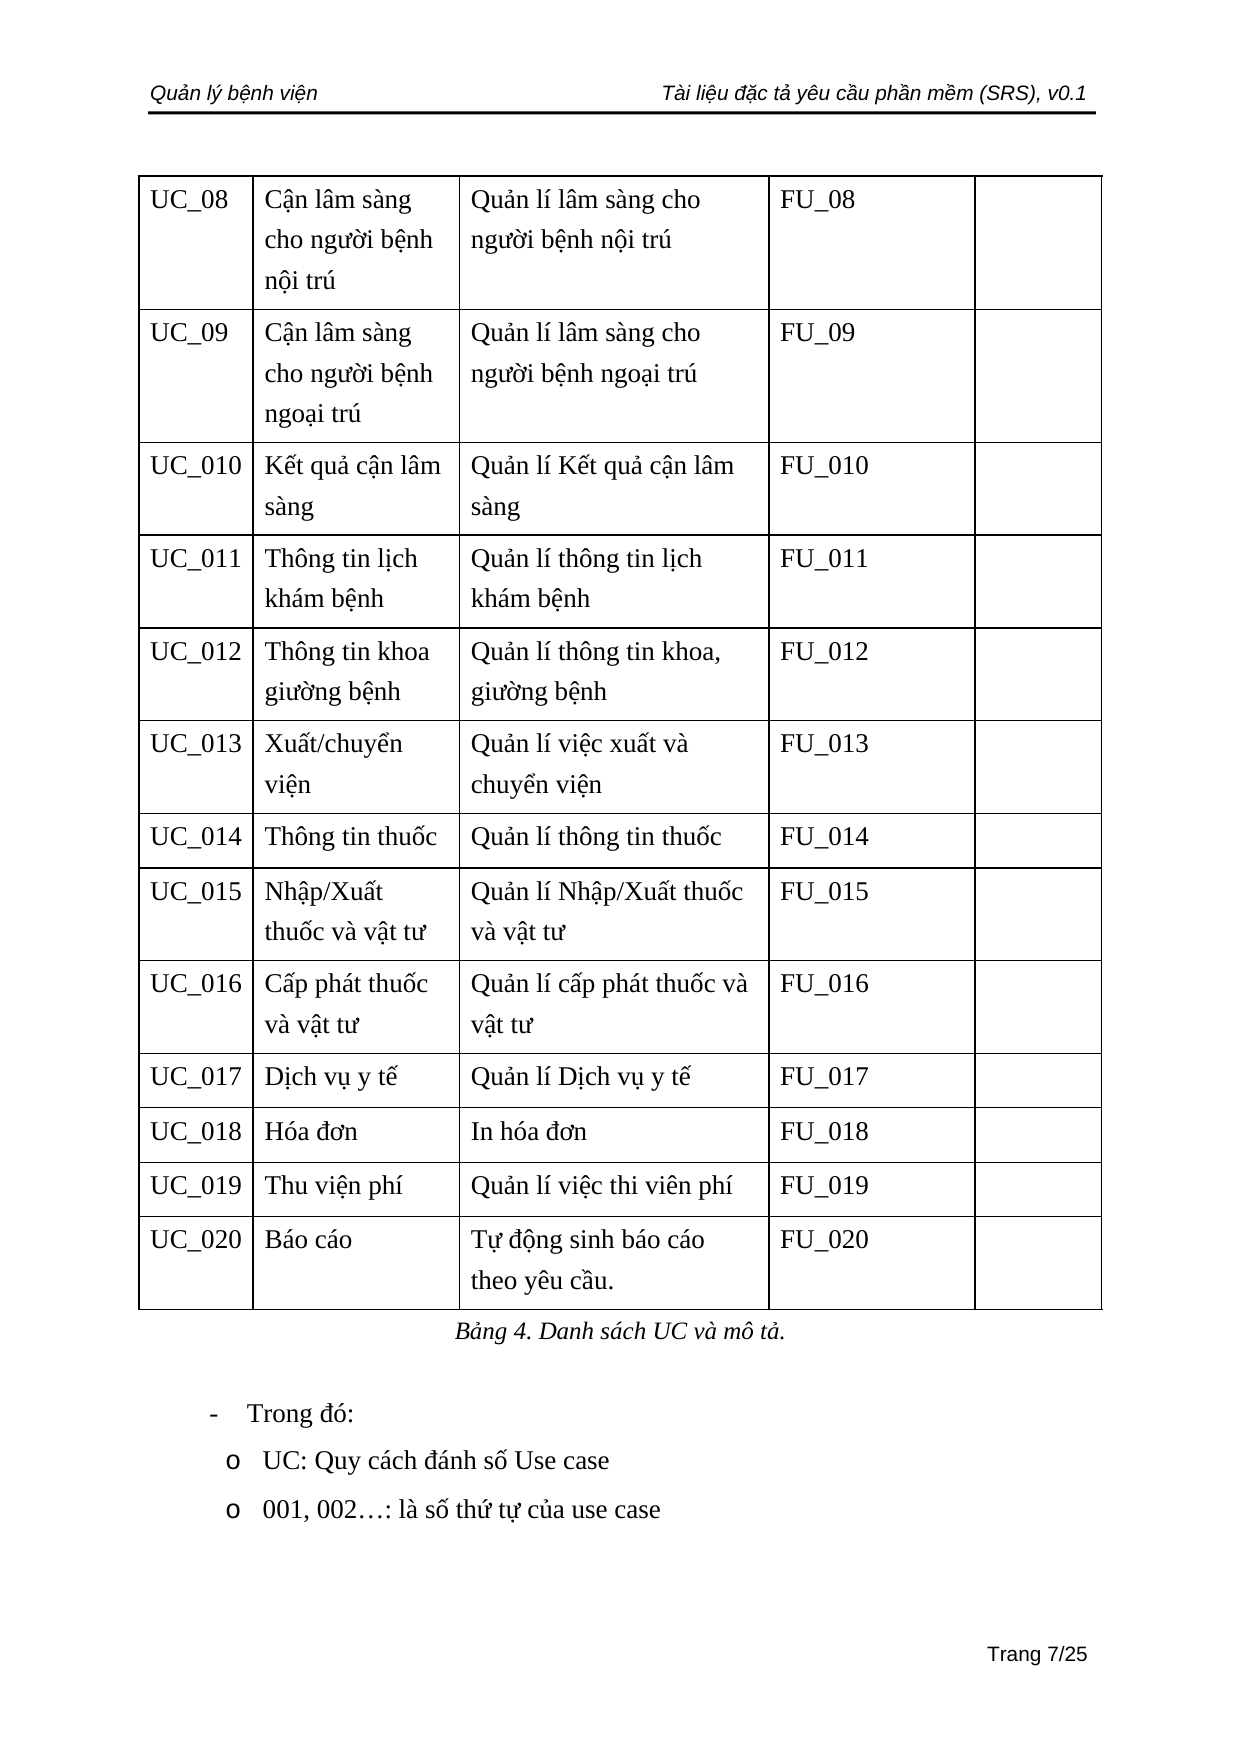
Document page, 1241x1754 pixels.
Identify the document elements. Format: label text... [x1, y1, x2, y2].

table_cell Cấp phát thuốc và vật tư [254, 961, 459, 1052]
table_cell Quản lí Nhập/Xuất thuốc và vật tư [460, 869, 768, 960]
table_cell FU_016 [770, 961, 974, 1052]
table_cell [976, 721, 1101, 812]
table_cell Quản lí thông tin lịch khám bệnh [460, 536, 768, 627]
table_cell [976, 961, 1101, 1052]
table_cell [976, 1108, 1101, 1161]
table_cell FU_019 [770, 1163, 974, 1216]
table_cell [976, 814, 1101, 867]
table_cell Thông tin thuốc [254, 814, 459, 867]
table_cell FU_018 [770, 1108, 974, 1161]
table_cell Thu viện phí [254, 1163, 459, 1216]
table_cell Quản lí Dịch vụ y tế [460, 1054, 768, 1107]
table_cell FU_011 [770, 536, 974, 627]
table_cell Cận lâm sàng cho người bệnh nội trú [254, 177, 459, 308]
table_cell Quản lí lâm sàng cho người bệnh ngoại trú [460, 310, 768, 442]
list Trong đó: [209, 1397, 1090, 1428]
table_cell Cận lâm sàng cho người bệnh ngoại trú [254, 310, 459, 442]
table_cell [976, 310, 1101, 442]
table_cell Quản lí việc xuất và chuyển viện [460, 721, 768, 812]
table_cell UC_09 [140, 310, 252, 442]
list UC: Quy cách đánh số Use case [225, 1444, 1090, 1477]
table_cell [976, 629, 1101, 720]
table_cell [976, 1163, 1101, 1216]
text Bảng 4. Danh sách UC và mô tả. [150, 1316, 1090, 1345]
table_cell [976, 869, 1101, 960]
table_cell [976, 177, 1101, 308]
table_cell Quản lí thông tin thuốc [460, 814, 768, 867]
table_cell Nhập/Xuất thuốc và vật tư [254, 869, 459, 960]
table_cell Báo cáo [254, 1217, 459, 1308]
table_cell FU_017 [770, 1054, 974, 1107]
table_cell Hóa đơn [254, 1108, 459, 1161]
table_cell UC_011 [140, 536, 252, 627]
table_cell FU_015 [770, 869, 974, 960]
table_cell UC_08 [140, 177, 252, 308]
table_cell UC_013 [140, 721, 252, 812]
table_cell FU_014 [770, 814, 974, 867]
table_cell Kết quả cận lâm sàng [254, 443, 459, 534]
table_cell Quản lí thông tin khoa, giường bệnh [460, 629, 768, 720]
table_cell UC_015 [140, 869, 252, 960]
table_cell Quản lí việc thi viên phí [460, 1163, 768, 1216]
table_cell Quản lí lâm sàng cho người bệnh nội trú [460, 177, 768, 308]
table_cell UC_018 [140, 1108, 252, 1161]
table_cell [976, 536, 1101, 627]
table_cell FU_012 [770, 629, 974, 720]
table_cell UC_012 [140, 629, 252, 720]
table_cell Quản lí cấp phát thuốc và vật tư [460, 961, 768, 1052]
table_cell UC_010 [140, 443, 252, 534]
table_cell Thông tin lịch khám bệnh [254, 536, 459, 627]
table_cell UC_017 [140, 1054, 252, 1107]
table_cell UC_020 [140, 1217, 252, 1308]
table_cell [976, 1054, 1101, 1107]
table_cell UC_019 [140, 1163, 252, 1216]
table_cell [976, 443, 1101, 534]
table_cell Tự động sinh báo cáo theo yêu cầu. [460, 1217, 768, 1308]
table_cell FU_020 [770, 1217, 974, 1308]
table_cell UC_014 [140, 814, 252, 867]
table_cell Quản lí Kết quả cận lâm sàng [460, 443, 768, 534]
table_cell FU_09 [770, 310, 974, 442]
table_cell FU_010 [770, 443, 974, 534]
list 001, 002…: là số thứ tự của use case [225, 1494, 1090, 1527]
table_cell FU_013 [770, 721, 974, 812]
table_cell Xuất/chuyển viện [254, 721, 459, 812]
table_cell [976, 1217, 1101, 1308]
table_cell In hóa đơn [460, 1108, 768, 1161]
table_cell Dịch vụ y tế [254, 1054, 459, 1107]
table_cell Thông tin khoa giường bệnh [254, 629, 459, 720]
table_cell FU_08 [770, 177, 974, 308]
table_cell UC_016 [140, 961, 252, 1052]
